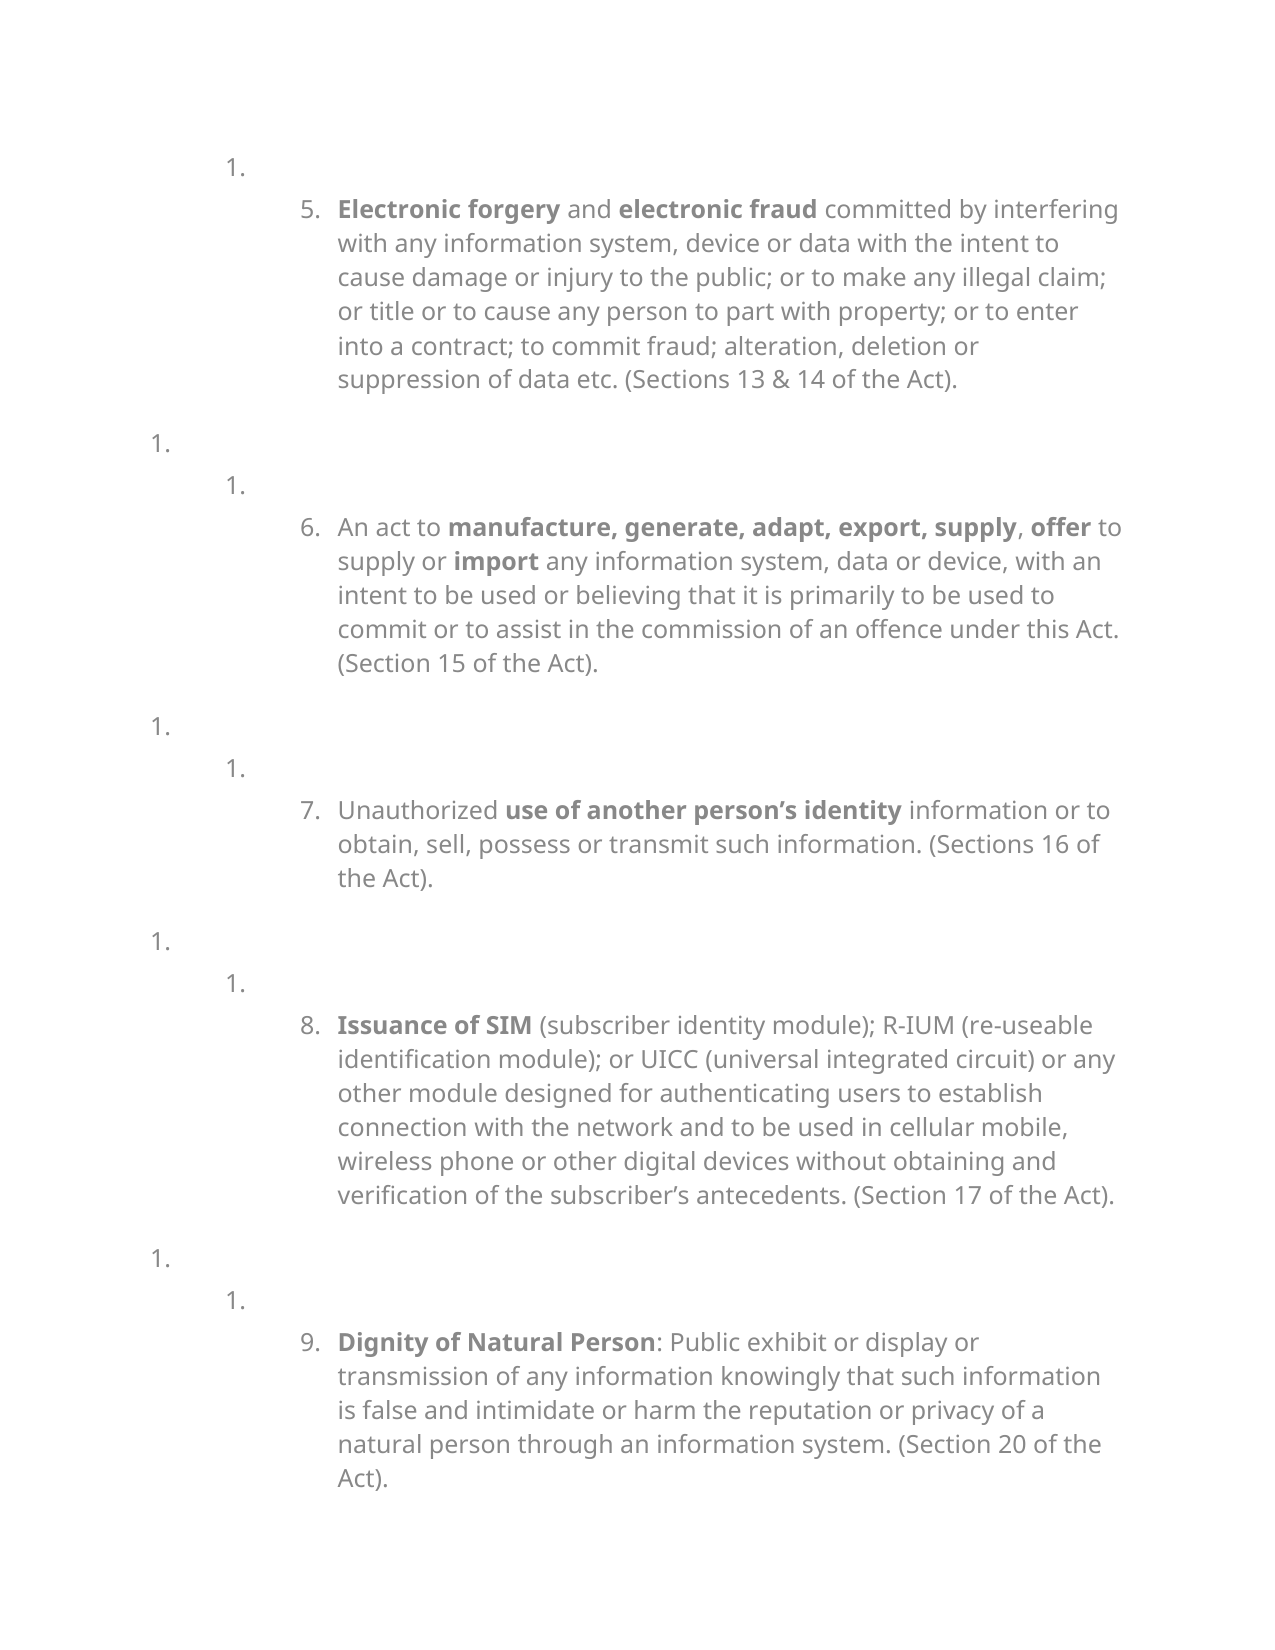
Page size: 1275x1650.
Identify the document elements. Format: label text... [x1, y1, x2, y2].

list Dignity of Natural Person: Public exhibit or display or transmission of any information knowingly that such information is false and intimidate or harm the reputation or privacy of a natural person through an information system. (Section 20 of the Act). [300, 1325, 1125, 1495]
list Electronic forgery and electronic fraud committed by interfering with any information system, device or data with the intent to cause damage or injury to the public; or to make any illegal claim; or title or to cause any person to part with property; or to enter into a contract; to commit fraud; alteration, deletion or suppression of data etc. (Sections 13 & 14 of the Act). [300, 192, 1125, 396]
list An act to manufacture, generate, adapt, export, supply, offer to supply or import any information system, data or device, with an intent to be used or believing that it is primarily to be used to commit or to assist in the commission of an offence under this Act. (Section 15 of the Act). [300, 509, 1125, 679]
list Issuance of SIM (subscriber identity module); R-IUM (re-useable identification module); or UICC (universal integrated circuit) or any other module designed for authenticating users to establish connection with the network and to be used in cellular mobile, wireless phone or other digital devices without obtaining and verification of the subscriber’s antecedents. (Section 17 of the Act). [300, 1007, 1125, 1212]
list Unauthorized use of another person’s identity information or to obtain, sell, possess or transmit such information. (Sections 16 of the Act). [300, 792, 1125, 894]
